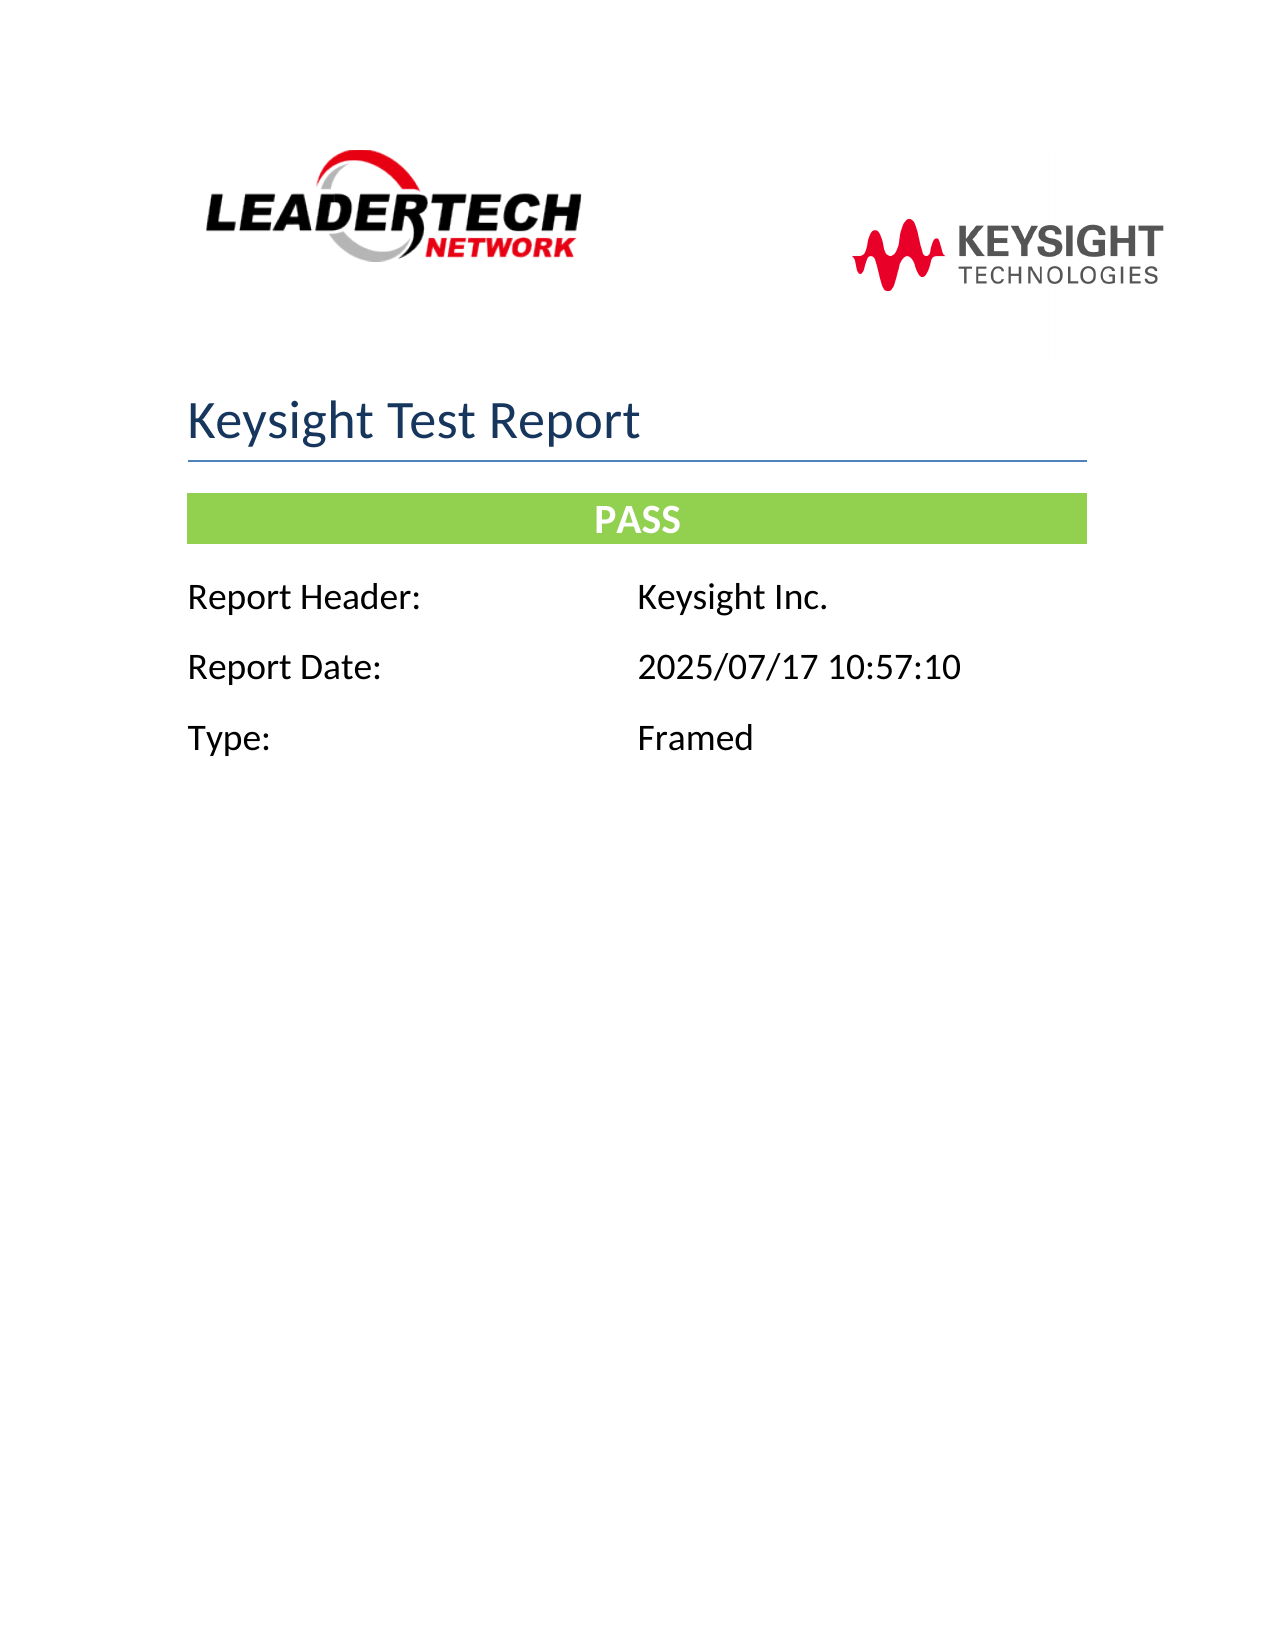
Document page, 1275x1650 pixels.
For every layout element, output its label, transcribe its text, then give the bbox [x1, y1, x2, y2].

table_header [176, 150, 701, 386]
table_header [701, 150, 1226, 386]
table_cell Framed [626, 714, 1076, 784]
picture [206, 150, 582, 262]
table_header Keysight Inc. [626, 573, 1076, 643]
table_cell Report Date: [176, 643, 626, 714]
title Keysight Test Report [187, 386, 1087, 462]
table_header Report Header: [176, 573, 626, 643]
picture [821, 150, 1197, 361]
table_cell Type: [176, 714, 626, 784]
text PASS [187, 493, 1087, 544]
table_cell 2025/07/17 10:57:10 [626, 643, 1076, 714]
